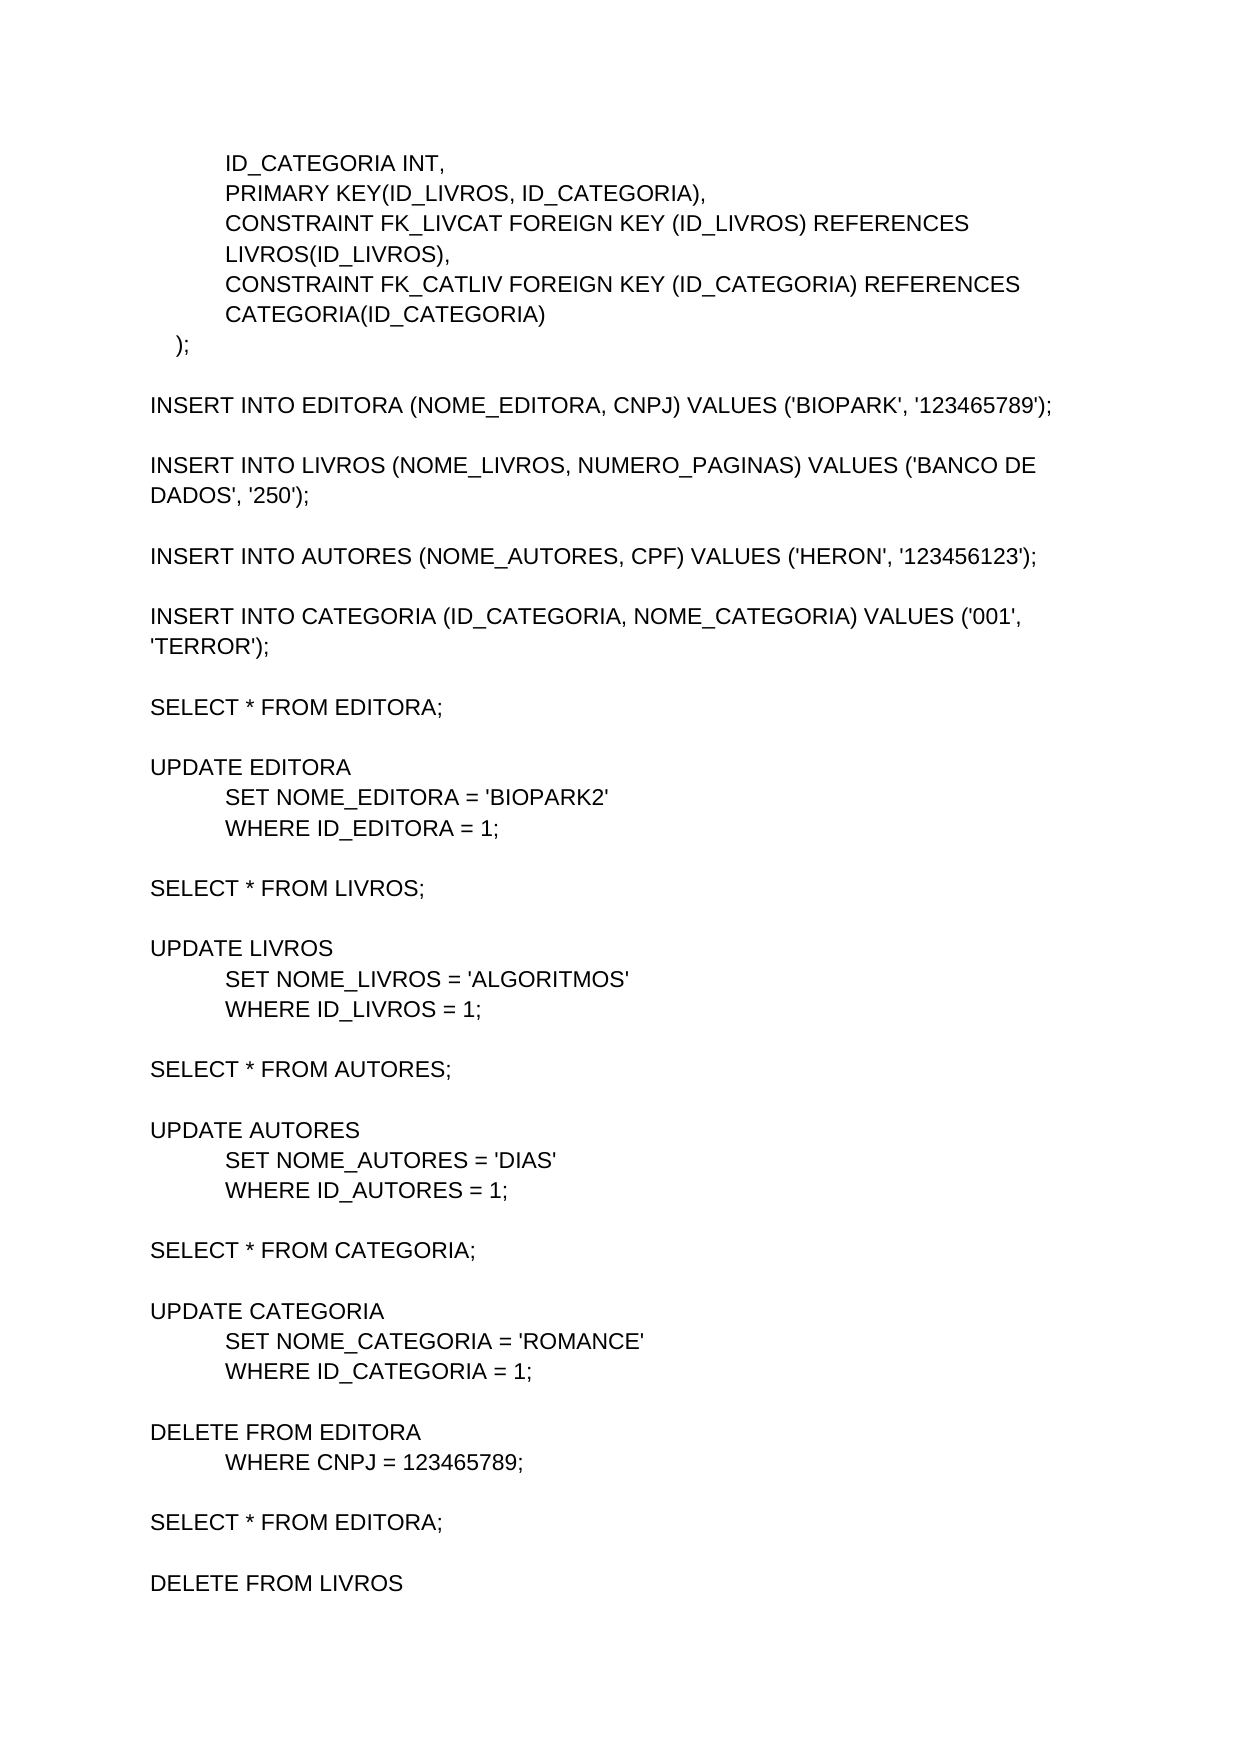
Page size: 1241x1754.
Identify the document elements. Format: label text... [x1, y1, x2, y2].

text WHERE ID_AUTORES = 1; [150, 1177, 1090, 1203]
text INSERT INTO LIVROS (NOME_LIVROS, NUMERO_PAGINAS) VALUES ('BANCO DE DADOS', '250'); [150, 452, 1090, 509]
text ID_CATEGORIA INT, [150, 150, 1090, 176]
text DELETE FROM LIVROS [150, 1570, 1090, 1596]
text INSERT INTO EDITORA (NOME_EDITORA, CNPJ) VALUES ('BIOPARK', '123465789'); [150, 392, 1090, 418]
text ); [150, 331, 1090, 358]
text SET NOME_LIVROS = 'ALGORITMOS' [150, 966, 1090, 992]
text SELECT * FROM EDITORA; [150, 1509, 1090, 1536]
text WHERE ID_CATEGORIA = 1; [150, 1358, 1090, 1385]
text SELECT * FROM LIVROS; [150, 875, 1090, 901]
text INSERT INTO AUTORES (NOME_AUTORES, CPF) VALUES ('HERON', '123456123'); [150, 543, 1090, 569]
text UPDATE LIVROS [150, 935, 1090, 962]
text CONSTRAINT FK_CATLIV FOREIGN KEY (ID_CATEGORIA) REFERENCES CATEGORIA(ID_CATEGORIA) [225, 271, 1090, 327]
text SELECT * FROM AUTORES; [150, 1056, 1090, 1083]
text UPDATE AUTORES [150, 1117, 1090, 1143]
text WHERE ID_LIVROS = 1; [150, 996, 1090, 1022]
text SET NOME_EDITORA = 'BIOPARK2' [150, 784, 1090, 811]
text INSERT INTO CATEGORIA (ID_CATEGORIA, NOME_CATEGORIA) VALUES ('001', 'TERROR'); [150, 603, 1090, 660]
text UPDATE EDITORA [150, 754, 1090, 781]
text UPDATE CATEGORIA [150, 1298, 1090, 1324]
text WHERE ID_EDITORA = 1; [150, 814, 1090, 841]
text SELECT * FROM CATEGORIA; [150, 1237, 1090, 1264]
text SELECT * FROM EDITORA; [150, 694, 1090, 720]
text DELETE FROM EDITORA [150, 1419, 1090, 1445]
text PRIMARY KEY(ID_LIVROS, ID_CATEGORIA), [150, 180, 1090, 207]
text SET NOME_AUTORES = 'DIAS' [150, 1147, 1090, 1173]
text CONSTRAINT FK_LIVCAT FOREIGN KEY (ID_LIVROS) REFERENCES LIVROS(ID_LIVROS), [225, 210, 1090, 267]
text SET NOME_CATEGORIA = 'ROMANCE' [150, 1328, 1090, 1354]
text WHERE CNPJ = 123465789; [150, 1449, 1090, 1475]
